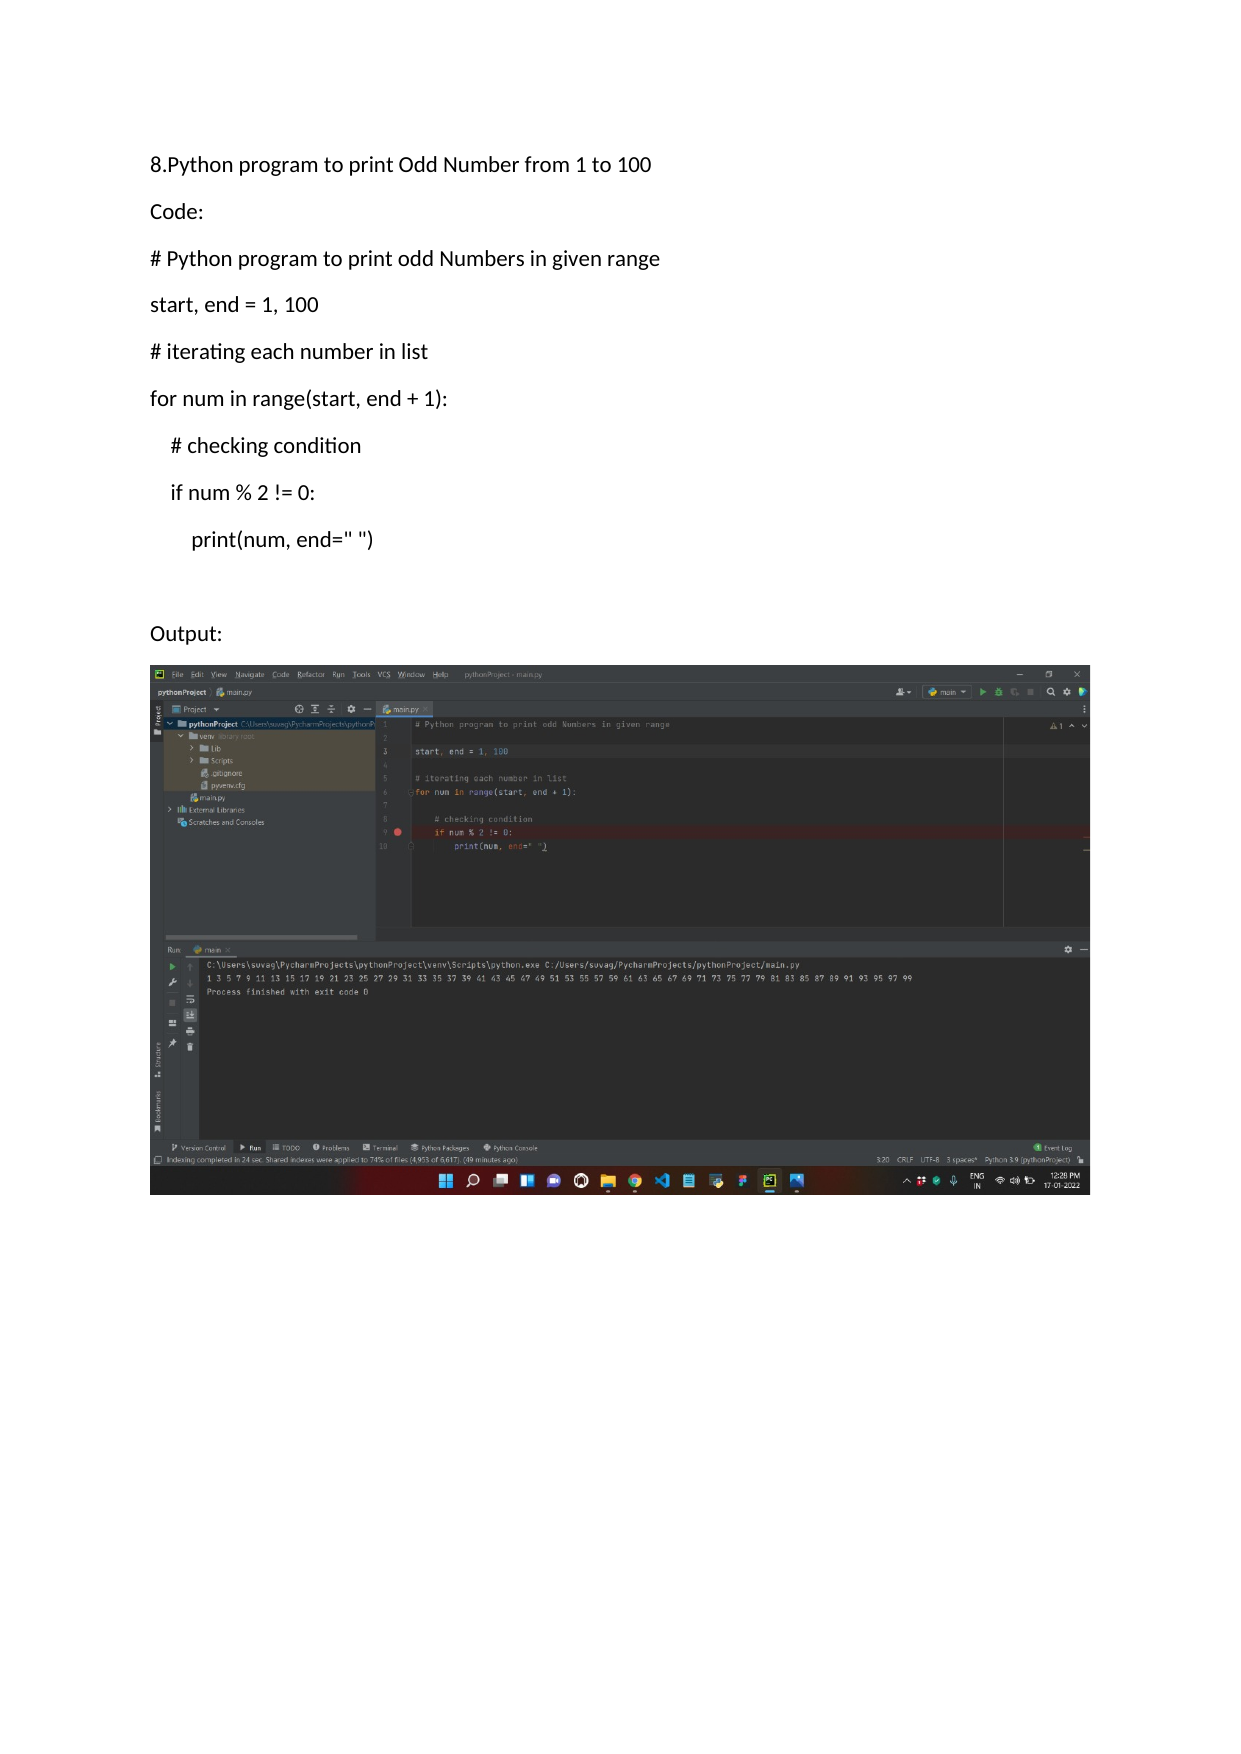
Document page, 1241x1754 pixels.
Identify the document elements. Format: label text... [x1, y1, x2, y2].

text Code: [150, 197, 1090, 225]
text Output: [150, 619, 1090, 647]
text print(num, end=" ") [150, 525, 1090, 553]
text # iterating each number in list [150, 337, 1090, 366]
text # checking condition [150, 431, 1090, 459]
text start, end = 1, 100 [150, 291, 1090, 319]
picture [150, 665, 1091, 1195]
text if num % 2 != 0: [150, 478, 1090, 506]
text for num in range(start, end + 1): [150, 384, 1090, 412]
text 8.Python program to print Odd Number from 1 to 100 [150, 150, 1090, 178]
text # Python program to print odd Numbers in given range [150, 244, 1090, 272]
